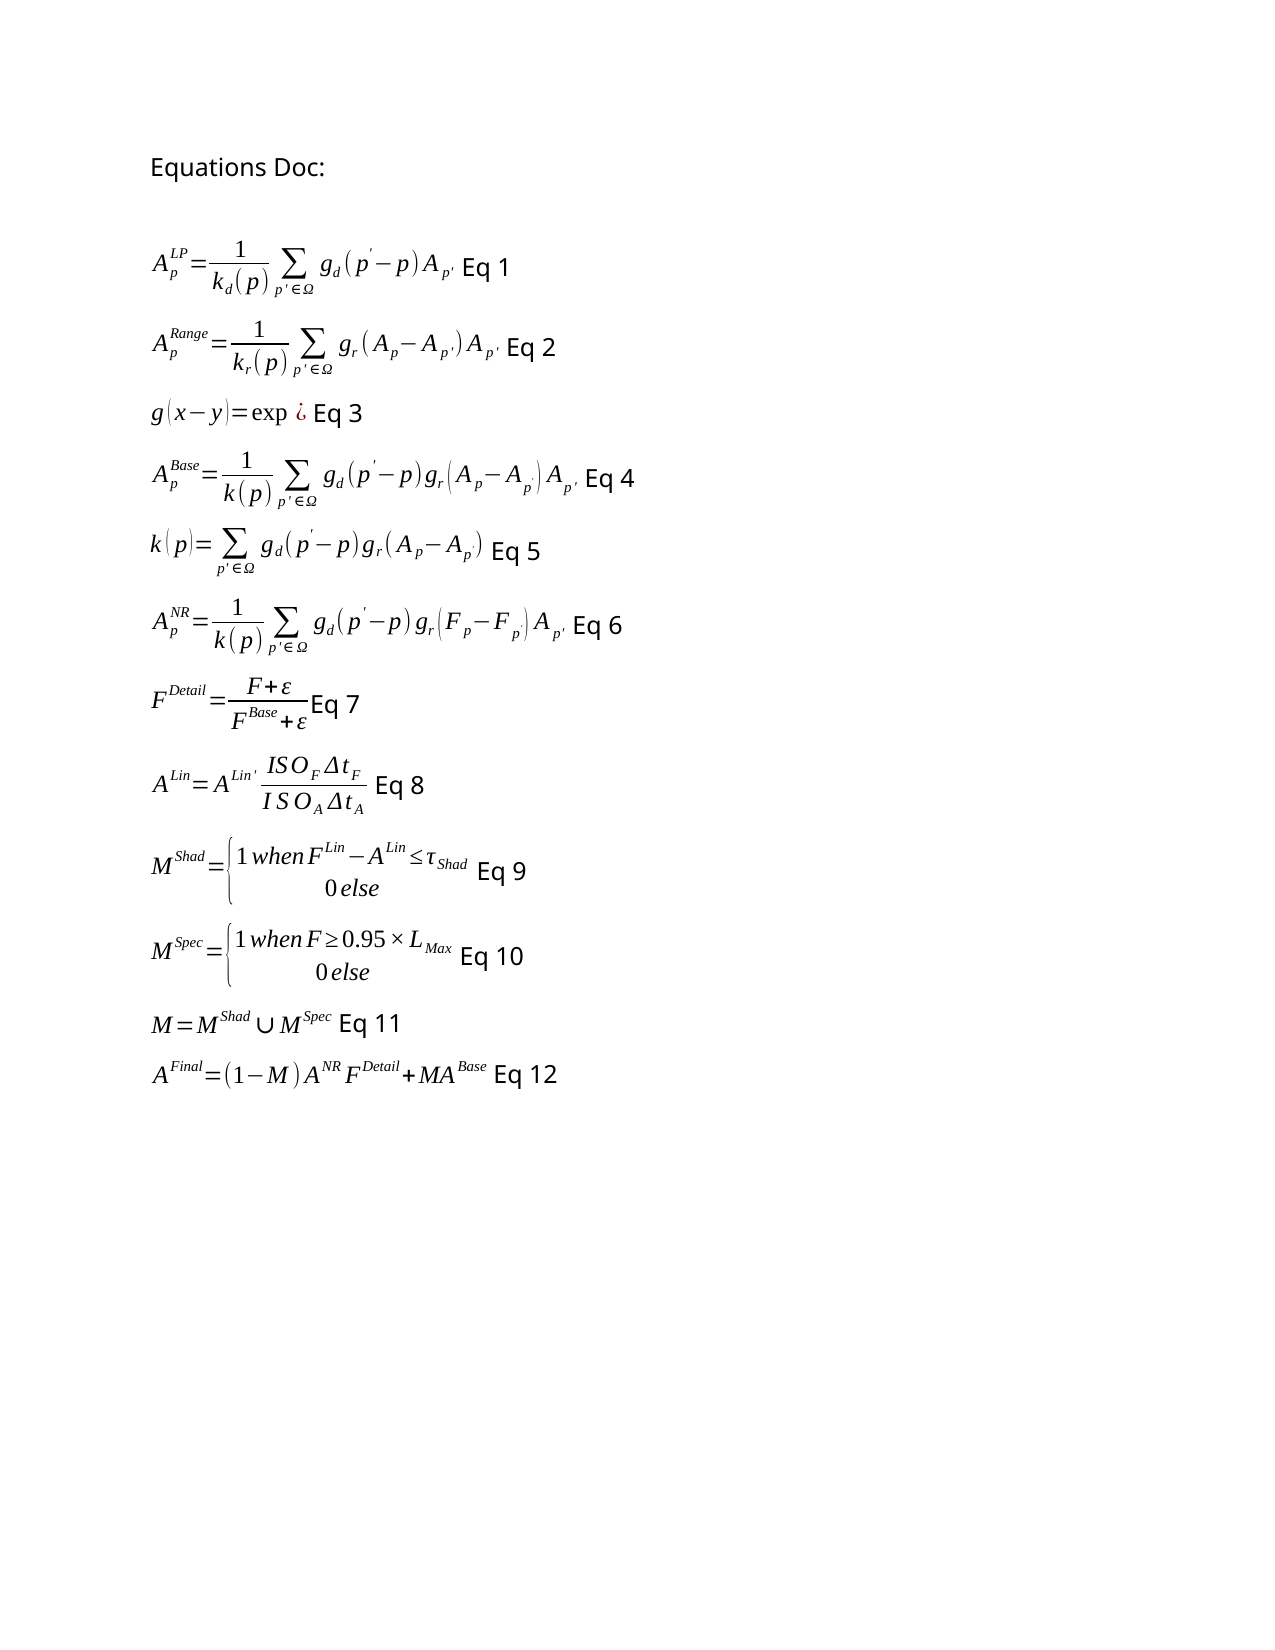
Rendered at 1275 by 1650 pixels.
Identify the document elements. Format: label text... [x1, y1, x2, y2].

text Eq 6 [150, 593, 1125, 655]
text Eq 1 [150, 235, 1125, 298]
text Eq 11 [150, 1006, 1125, 1040]
text Eq 2 [150, 315, 1125, 378]
text Eq 7 [150, 672, 1125, 735]
text Eq 5 [150, 525, 1125, 576]
text Equations Doc: [150, 150, 1125, 184]
text Eq 3 [150, 396, 1125, 429]
text Eq 12 [150, 1057, 1125, 1091]
text Eq 4 [150, 447, 1125, 508]
text Eq 8 [150, 752, 1125, 818]
text Eq 10 [150, 922, 1125, 989]
text Eq 9 [150, 835, 1125, 905]
